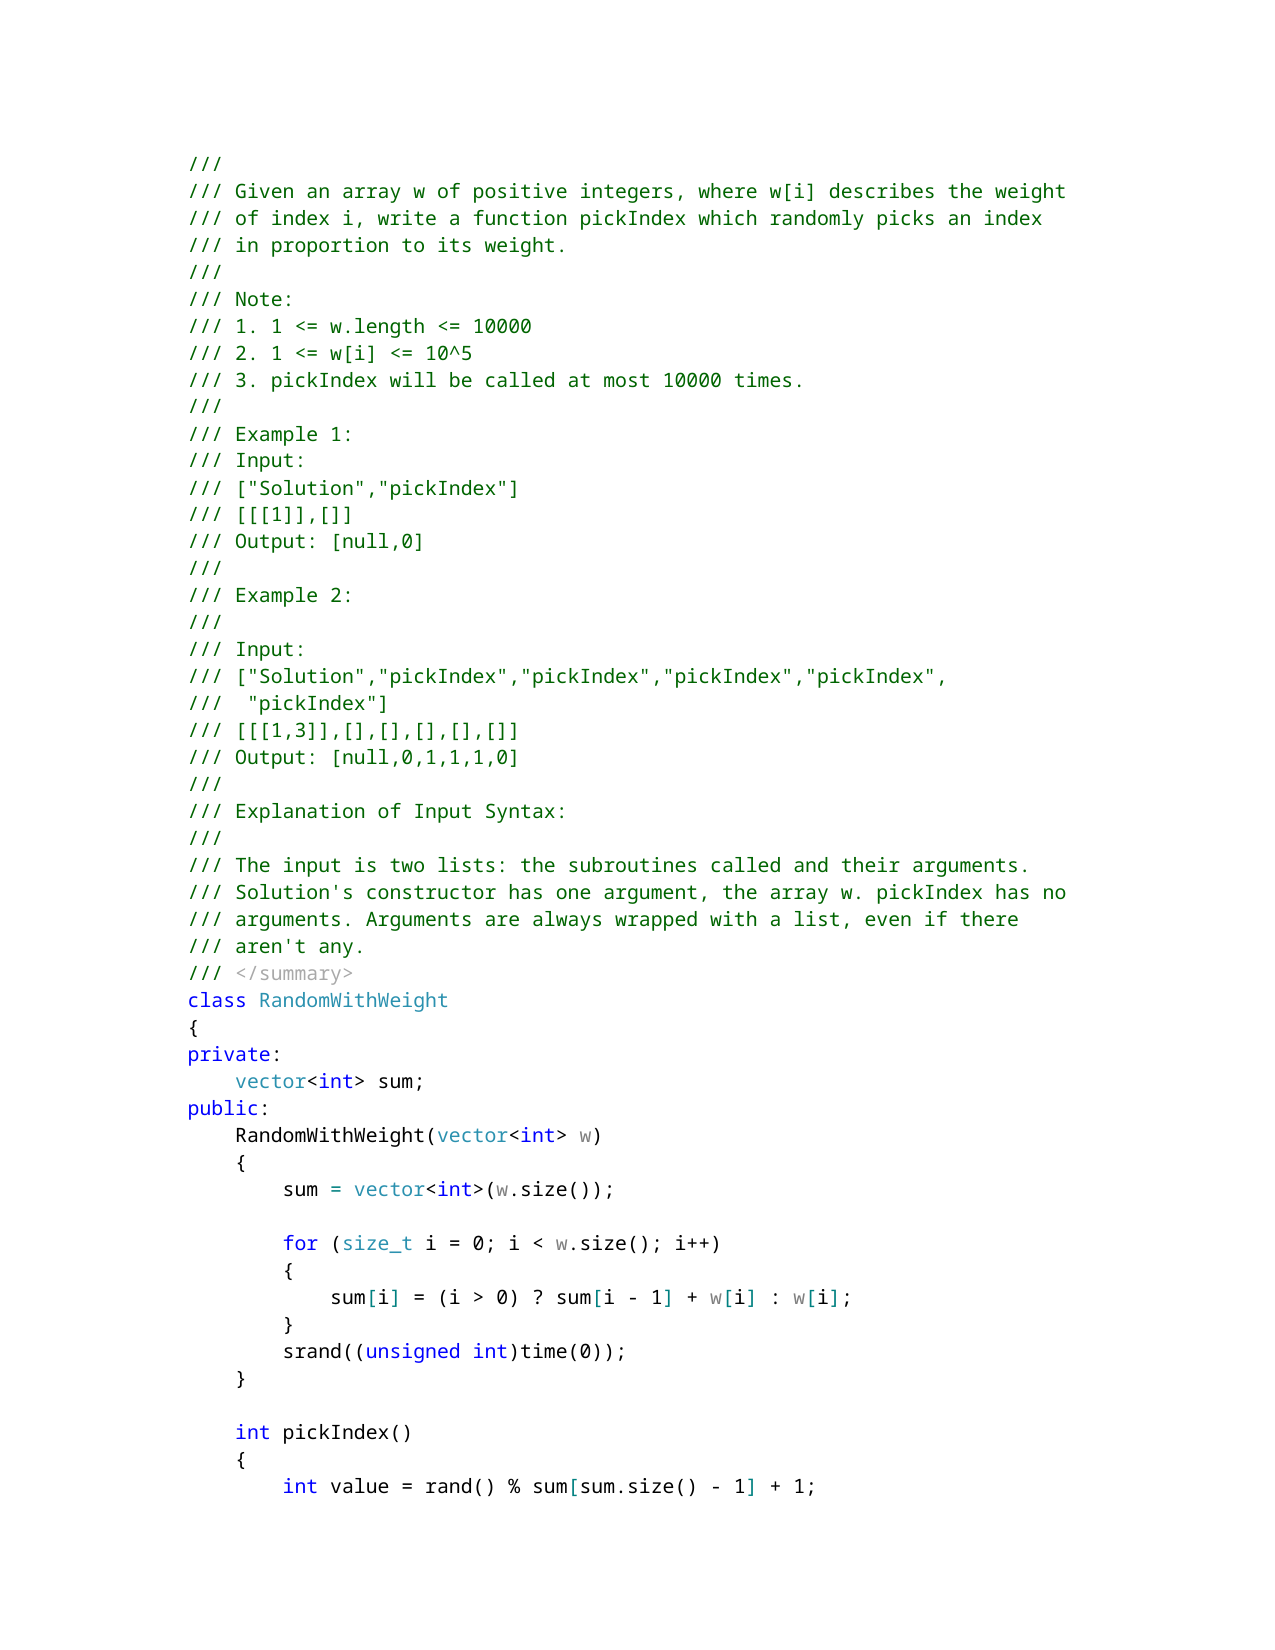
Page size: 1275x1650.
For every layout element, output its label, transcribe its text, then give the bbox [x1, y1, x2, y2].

text /// Given an array w of positive integers, where w[i] describes the weight [187, 177, 1087, 204]
text /// aren't any. [187, 932, 1087, 959]
text /// ["Solution","pickIndex"] [187, 474, 1087, 501]
text { [187, 1256, 1087, 1283]
text /// Output: [null,0] [187, 528, 1087, 555]
text /// 3. pickIndex will be called at most 10000 times. [187, 366, 1087, 393]
text /// [187, 824, 1087, 851]
text /// [187, 555, 1087, 582]
text /// [187, 609, 1087, 636]
text /// 1. 1 <= w.length <= 10000 [187, 312, 1087, 339]
text /// of index i, write a function pickIndex which randomly picks an index [187, 204, 1087, 231]
text /// [[[1]],[]] [187, 501, 1087, 528]
text /// The input is two lists: the subroutines called and their arguments. [187, 851, 1087, 878]
text /// ["Solution","pickIndex","pickIndex","pickIndex","pickIndex", [187, 663, 1087, 689]
text int pickIndex() [187, 1418, 1087, 1445]
text srand((unsigned int)time(0)); [187, 1337, 1087, 1364]
text /// [187, 393, 1087, 420]
text sum = vector<int>(w.size()); [187, 1175, 1087, 1202]
text } [187, 1364, 1087, 1391]
text public: [187, 1094, 1087, 1121]
text /// [187, 258, 1087, 285]
text /// Explanation of Input Syntax: [187, 797, 1087, 824]
text int value = rand() % sum[sum.size() - 1] + 1; [187, 1472, 1087, 1499]
text /// Output: [null,0,1,1,1,0] [187, 743, 1087, 771]
text /// "pickIndex"] [187, 689, 1087, 717]
text /// 2. 1 <= w[i] <= 10^5 [187, 339, 1087, 366]
text /// Input: [187, 636, 1087, 663]
text private: [187, 1040, 1087, 1067]
text { [187, 1148, 1087, 1175]
text for (size_t i = 0; i < w.size(); i++) [187, 1229, 1087, 1256]
text /// Solution's constructor has one argument, the array w. pickIndex has no [187, 878, 1087, 905]
text /// in proportion to its weight. [187, 231, 1087, 258]
text vector<int> sum; [187, 1067, 1087, 1094]
text /// Input: [187, 447, 1087, 474]
text /// Note: [187, 285, 1087, 312]
text sum[i] = (i > 0) ? sum[i - 1] + w[i] : w[i]; [187, 1283, 1087, 1310]
text /// [187, 771, 1087, 797]
text /// [[[1,3]],[],[],[],[],[]] [187, 717, 1087, 743]
text /// Example 1: [187, 420, 1087, 447]
text { [187, 1445, 1087, 1472]
text /// arguments. Arguments are always wrapped with a list, even if there [187, 905, 1087, 932]
text RandomWithWeight(vector<int> w) [187, 1121, 1087, 1148]
text } [187, 1310, 1087, 1337]
text class RandomWithWeight [187, 986, 1087, 1013]
text /// [187, 150, 1087, 177]
text { [187, 1013, 1087, 1040]
text /// </summary> [187, 959, 1087, 986]
text /// Example 2: [187, 582, 1087, 609]
